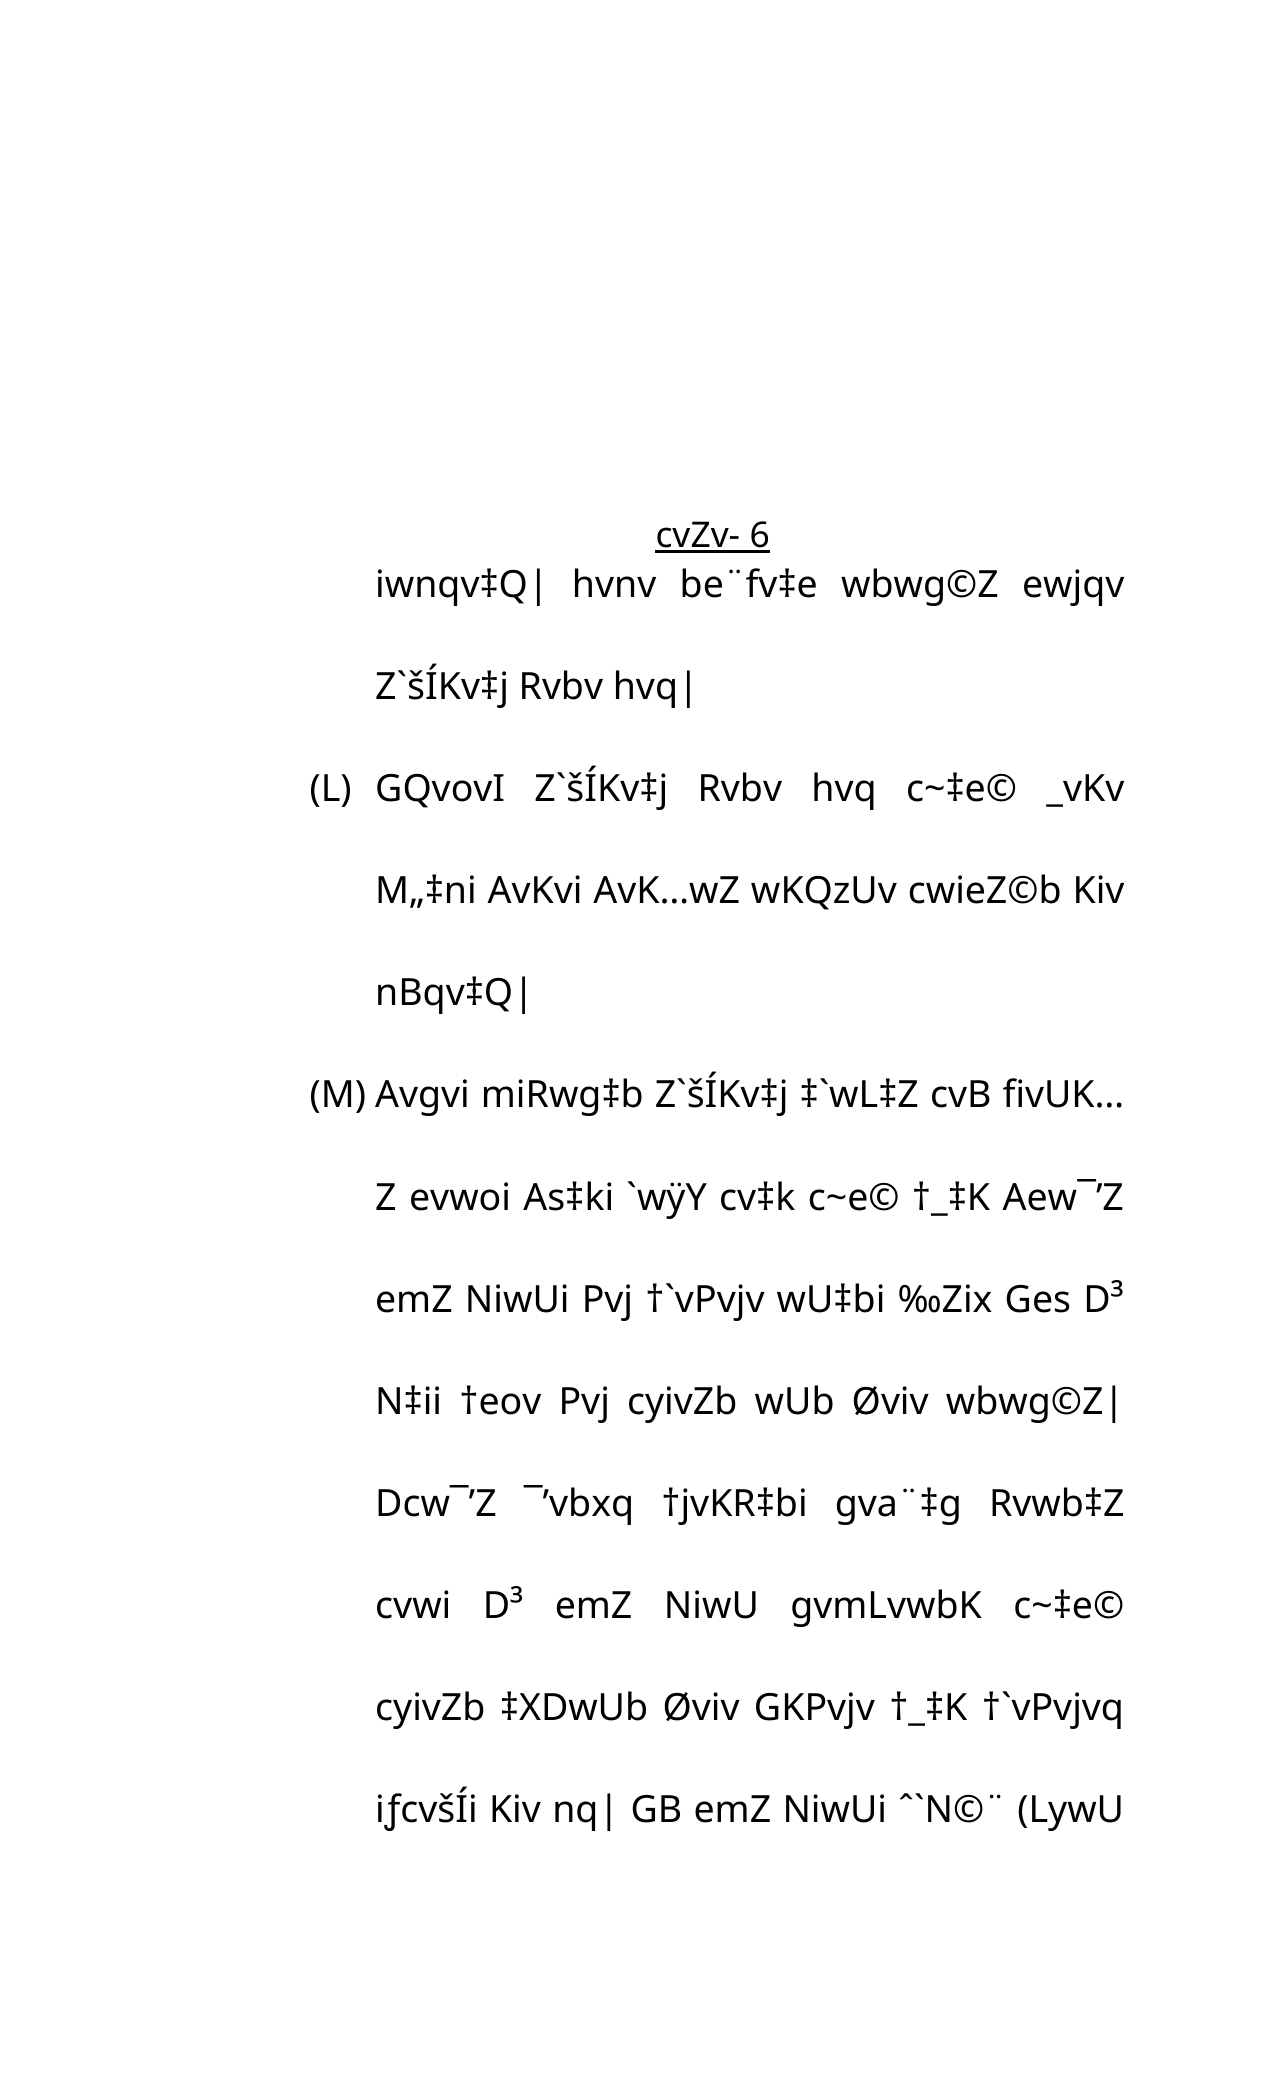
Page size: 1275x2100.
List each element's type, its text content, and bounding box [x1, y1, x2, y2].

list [309, 1068, 1125, 1833]
list GQvovI Z`šÍKv‡j Rvbv hvq c~‡e© _vKv M„‡ni AvKvi AvK…wZ wKQzUv cwieZ©b Kiv nBqv‡Q| [309, 761, 1125, 1017]
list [309, 557, 1125, 710]
